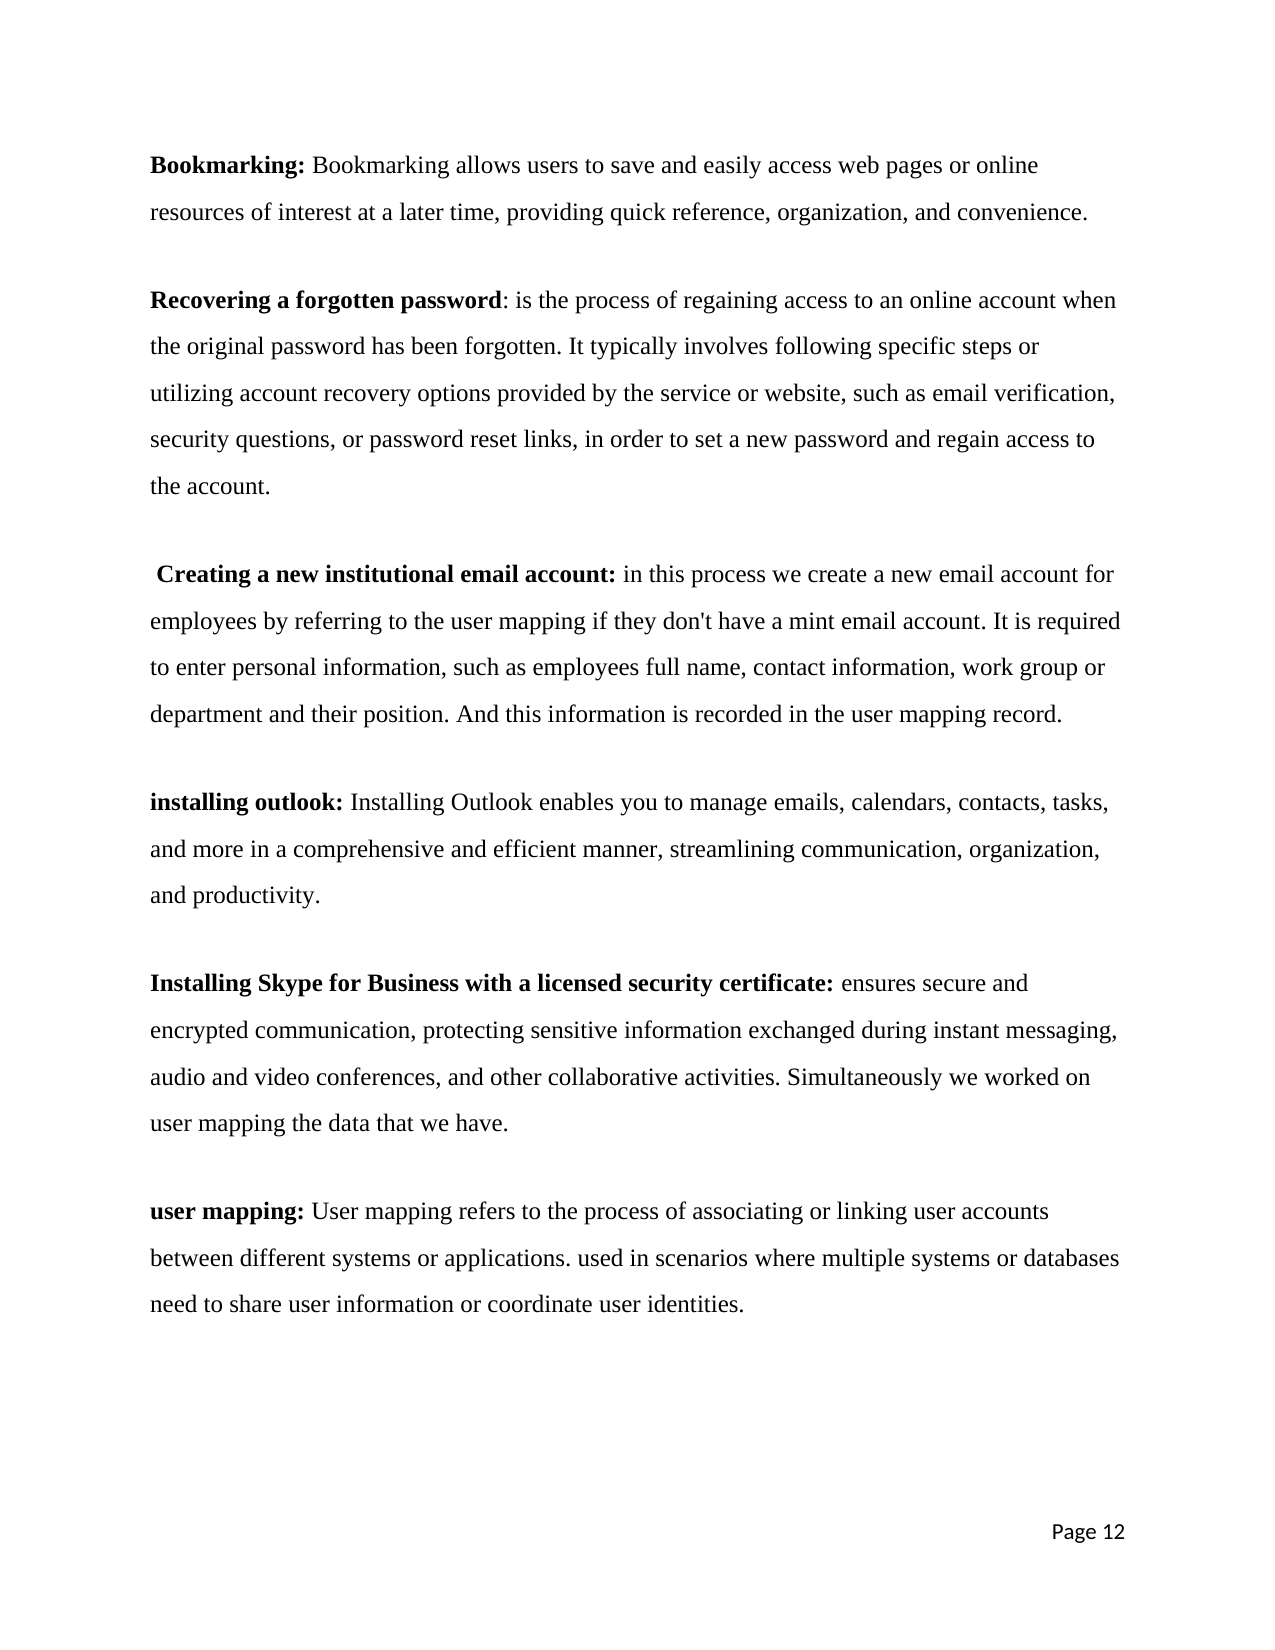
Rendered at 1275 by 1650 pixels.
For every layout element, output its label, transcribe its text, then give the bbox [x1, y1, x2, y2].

text Bookmarking: Bookmarking allows users to save and easily access web pages or online resources of interest at a later time, providing quick reference, organization, and convenience. [150, 150, 1125, 225]
text Recovering a forgotten password: is the process of regaining access to an online account when the original password has been forgotten. It typically involves following specific steps or utilizing account recovery options provided by the service or website, such as email verification, security questions, or password reset links, in order to set a new password and regain access to the account. [150, 285, 1125, 500]
text installing outlook: Installing Outlook enables you to manage emails, calendars, contacts, tasks, and more in a comprehensive and efficient manner, streamlining communication, organization, and productivity. [150, 787, 1125, 909]
text Creating a new institutional email account: in this process we create a new email account for employees by referring to the user mapping if they don't have a mint email account. It is required to enter personal information, such as employees full name, contact information, work group or department and their position. And this information is recorded in the user mapping record. [150, 559, 1125, 728]
text user mapping: User mapping refers to the process of associating or linking user accounts between different systems or applications. used in scenarios where multiple systems or databases need to share user information or coordinate user identities. [150, 1196, 1125, 1318]
text Installing Skype for Business with a licensed security certificate: ensures secure and encrypted communication, protecting sensitive information exchanged during instant messaging, audio and video conferences, and other collaborative activities. Simultaneously we worked on user mapping the data that we have. [150, 968, 1125, 1137]
